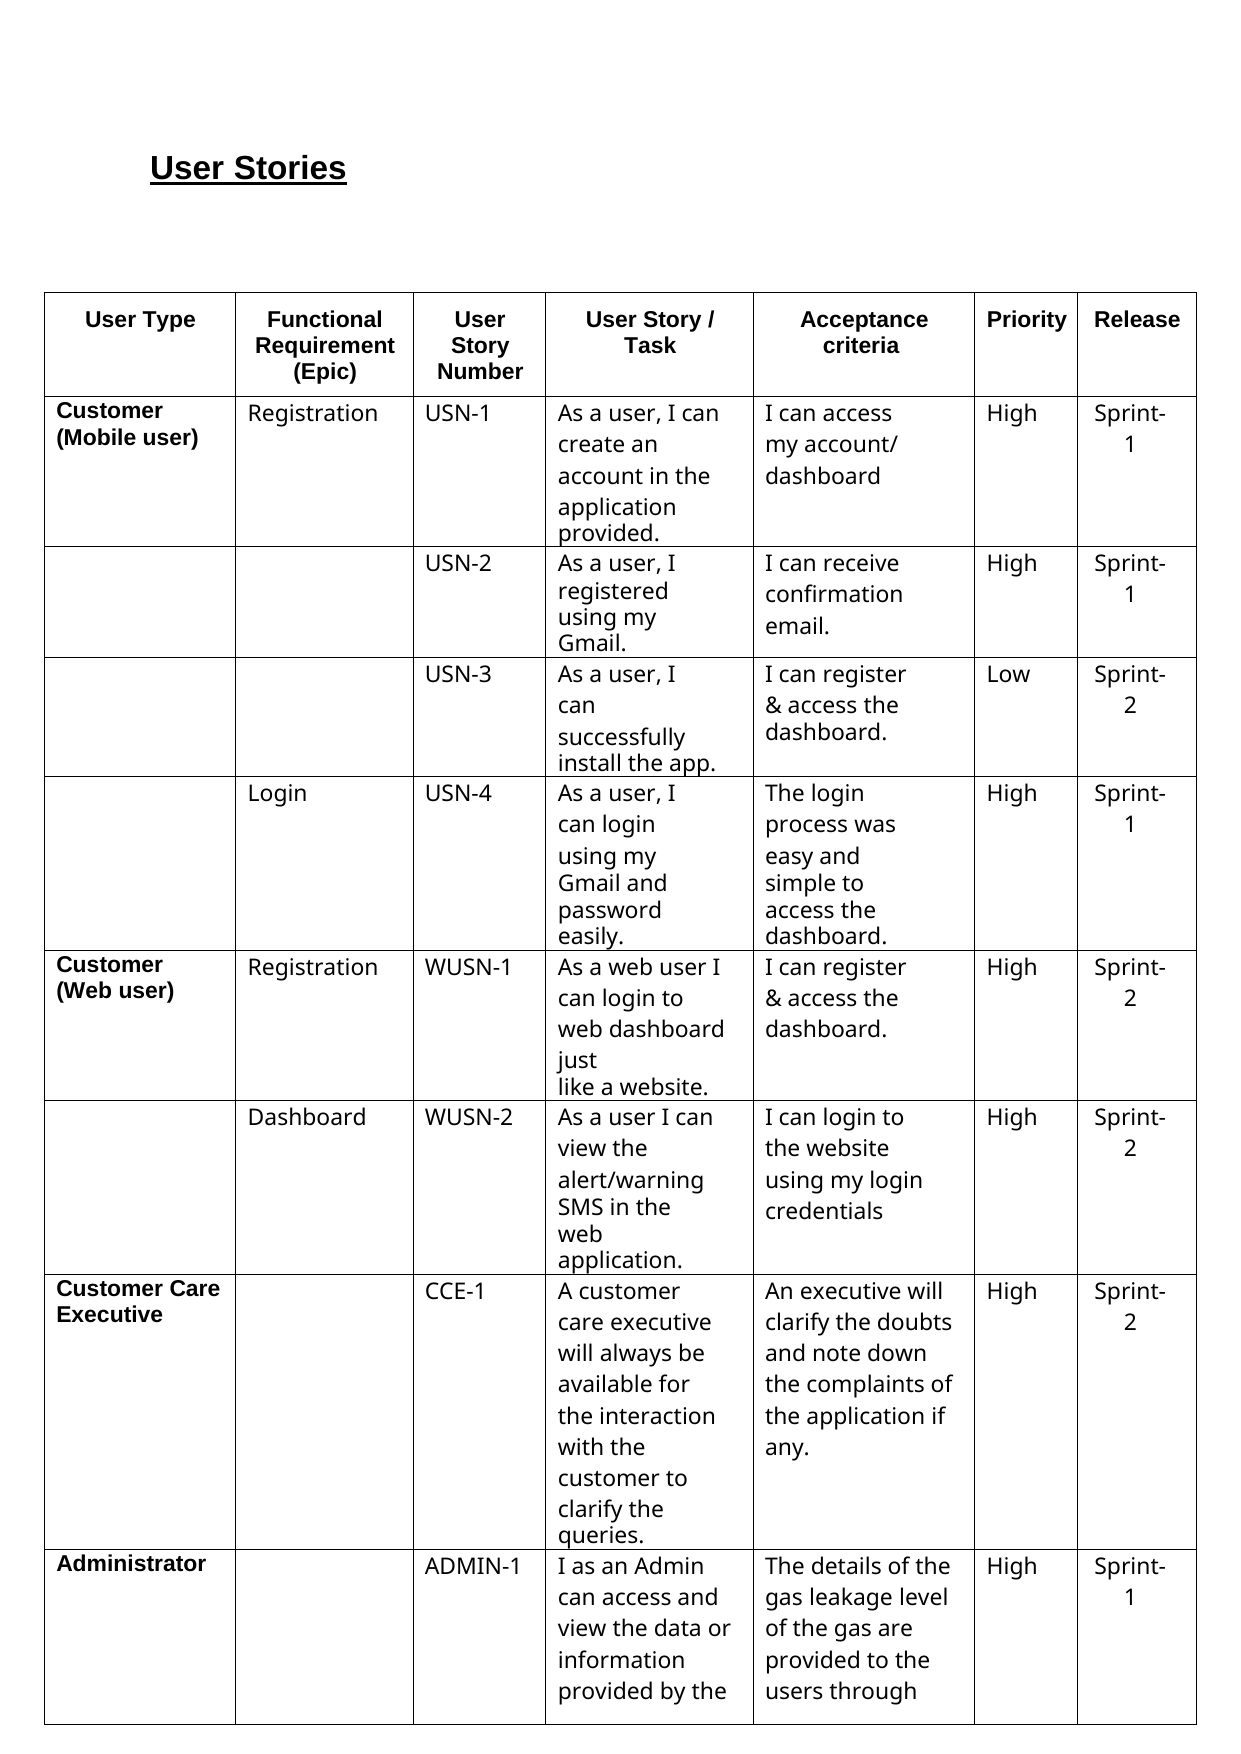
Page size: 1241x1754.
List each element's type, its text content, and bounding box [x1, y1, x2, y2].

table_cell Sprint-1 [1078, 547, 1196, 657]
table_cell I can login to the website using my login credentials [754, 1101, 974, 1274]
table_cell WUSN-2 [414, 1101, 545, 1274]
table_cell ADMIN-1 [414, 1550, 545, 1724]
table_cell I can register & access the dashboard. [754, 658, 974, 776]
table_cell I can receive confirmation email. [754, 547, 974, 657]
table_cell High [975, 1275, 1077, 1549]
table_cell High [975, 777, 1077, 950]
table_cell Sprint-1 [1078, 397, 1196, 546]
table_cell [236, 1275, 413, 1549]
table_cell WUSN-1 [414, 951, 545, 1100]
table_cell [45, 1101, 235, 1274]
table_cell [236, 658, 413, 776]
text User Stories [150, 148, 1209, 187]
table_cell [754, 1550, 974, 1724]
table_cell Sprint-2 [1078, 1275, 1196, 1549]
table_cell A customer care executive will always be available for the interaction with the customer to clarify the queries. [546, 1275, 753, 1549]
table_cell High [975, 547, 1077, 657]
table_cell As a web user I can login to web dashboard just like a website. [546, 951, 753, 1100]
table_header Priority [975, 293, 1077, 396]
table_header User Story / Task [546, 293, 753, 396]
table_cell Sprint-1 [1078, 1550, 1196, 1724]
table_cell [236, 1550, 413, 1724]
table_cell [45, 777, 235, 950]
table_cell I can access my account/ dashboard [754, 397, 974, 546]
table_cell As a user I can view the alert/warning SMS in the web application. [546, 1101, 753, 1274]
table_header User Type [45, 293, 235, 396]
table_cell Sprint-2 [1078, 951, 1196, 1100]
table_cell Low [975, 658, 1077, 776]
table_cell Dashboard [236, 1101, 413, 1274]
table_cell The login process was easy and simple to access the dashboard. [754, 777, 974, 950]
table_cell Sprint-2 [1078, 1101, 1196, 1274]
table_cell [45, 547, 235, 657]
table_cell CCE-1 [414, 1275, 545, 1549]
table_cell An executive will clarify the doubts and note down the complaints of the application if any. [754, 1275, 974, 1549]
table_cell High [975, 397, 1077, 546]
table_cell Sprint-1 [1078, 777, 1196, 950]
table_cell Sprint-2 [1078, 658, 1196, 776]
table_cell USN-2 [414, 547, 545, 657]
table_cell High [975, 1101, 1077, 1274]
table_cell As a user, I registered using my Gmail. [546, 547, 753, 657]
table_header User Story Number [414, 293, 545, 396]
table_cell USN-4 [414, 777, 545, 950]
table_header Release [1078, 293, 1196, 396]
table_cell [546, 1550, 753, 1724]
table_cell High [975, 1550, 1077, 1724]
table_cell USN-3 [414, 658, 545, 776]
table_cell Customer (Web user) [45, 951, 235, 1100]
table_cell Customer Care Executive [45, 1275, 235, 1549]
table_cell Customer (Mobile user) [45, 397, 235, 546]
table_cell As a user, I can successfully install the app. [546, 658, 753, 776]
table_header Acceptance criteria [754, 293, 974, 396]
table_header Functional Requirement (Epic) [236, 293, 413, 396]
table_cell [45, 658, 235, 776]
table_cell As a user, I can login using my Gmail and password easily. [546, 777, 753, 950]
table_cell Administrator [45, 1550, 235, 1724]
table_cell I can register & access the dashboard. [754, 951, 974, 1100]
table_cell As a user, I can create an account in the application provided. [546, 397, 753, 546]
table_cell Registration [236, 951, 413, 1100]
table_cell Login [236, 777, 413, 950]
table_cell Registration [236, 397, 413, 546]
table_cell USN-1 [414, 397, 545, 546]
table_cell High [975, 951, 1077, 1100]
table_cell [236, 547, 413, 657]
